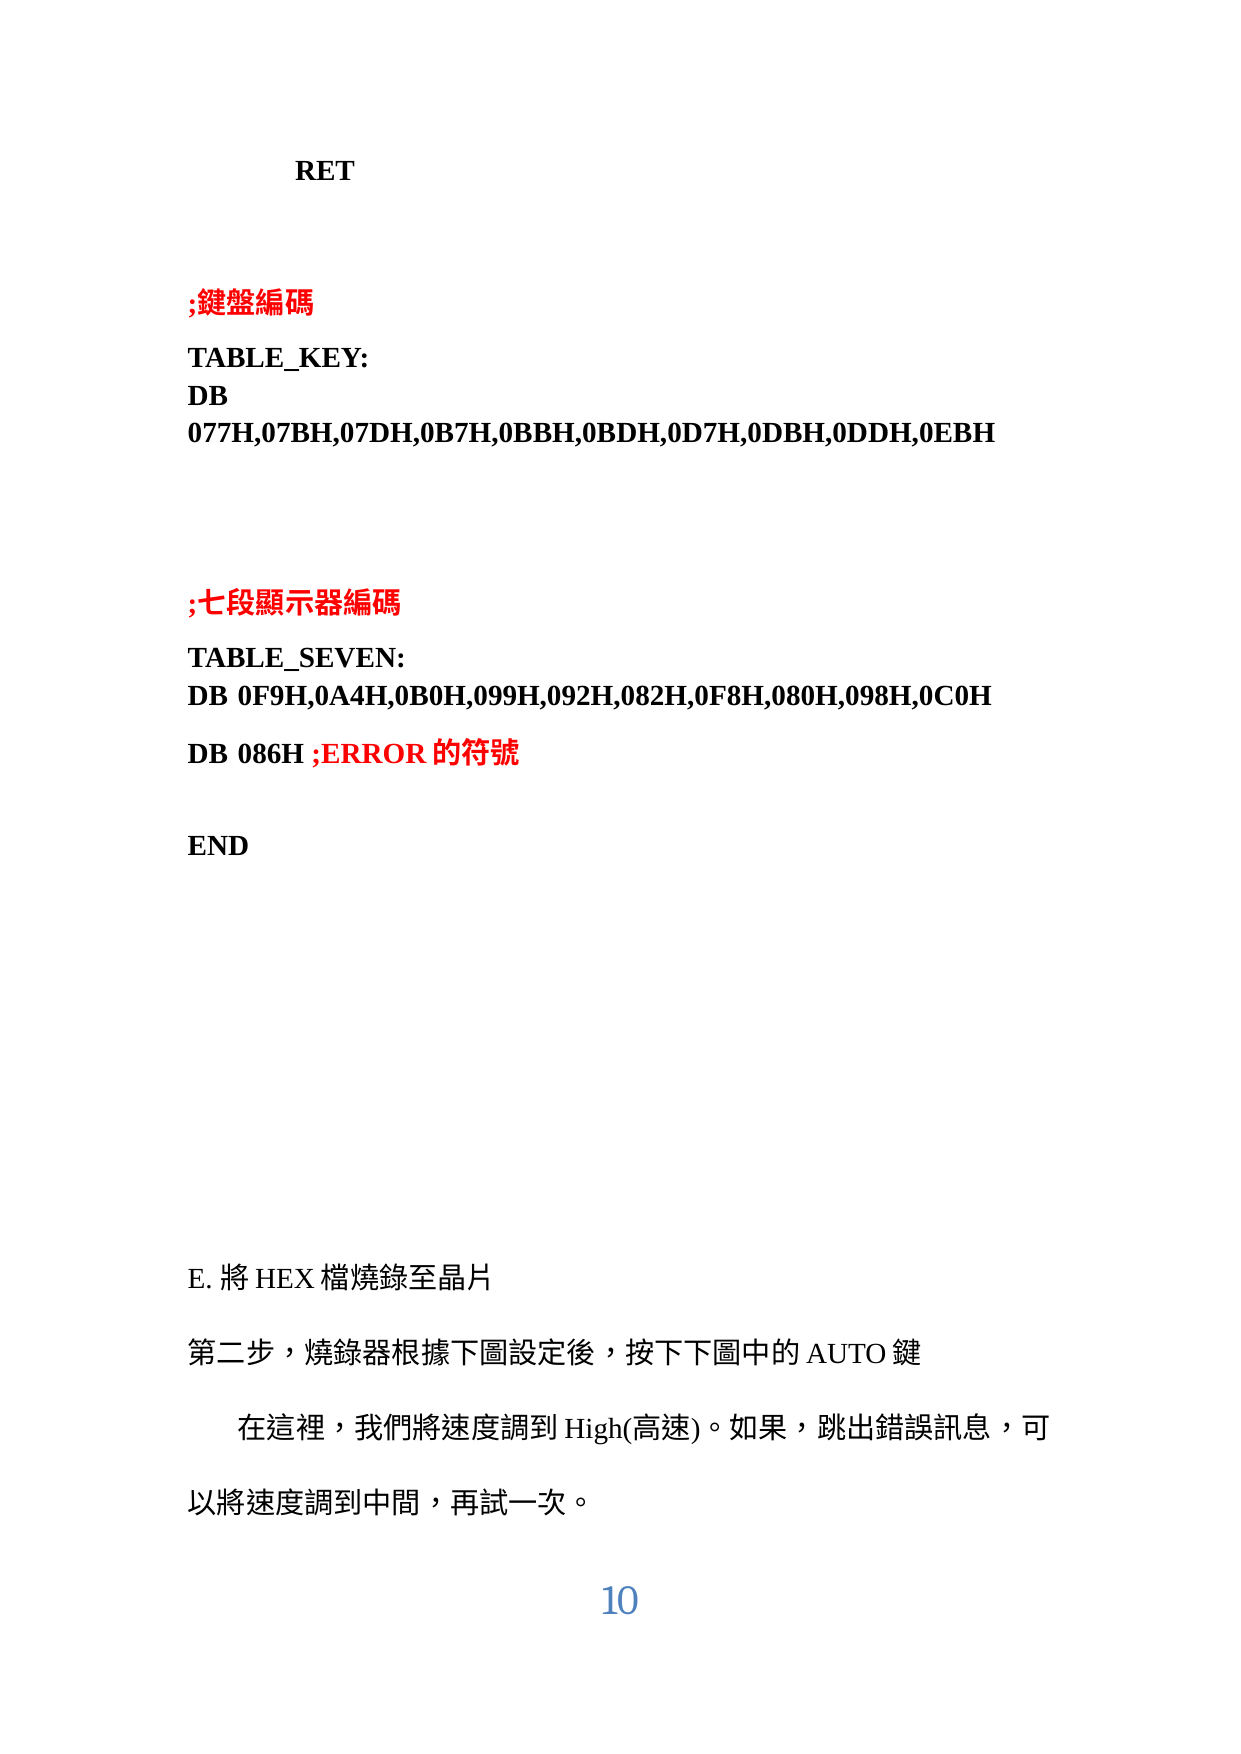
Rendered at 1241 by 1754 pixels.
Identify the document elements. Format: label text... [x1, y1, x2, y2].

text DB 0F9H,0A4H,0B0H,099H,092H,082H,0F8H,080H,098H,0C0H [187, 676, 1028, 714]
text TABLE_KEY: [187, 339, 1028, 376]
text DB 086H ;ERROR的符號 [187, 714, 1028, 789]
text 第二步，燒錄器根據下圖設定後，按下下圖中的AUTO鍵 [187, 1314, 1053, 1389]
text DB 077H,07BH,07DH,0B7H,0BBH,0BDH,0D7H,0DBH,0DDH,0EBH [187, 376, 1028, 451]
text RET [187, 151, 1028, 189]
text E. 將HEX檔燒錄至晶片 [187, 1239, 1053, 1314]
text 在這裡，我們將速度調到High(高速)。如果，跳出錯誤訊息，可以將速度調到中間，再試一次。 [187, 1389, 1053, 1539]
text ;鍵盤編碼 [187, 264, 1028, 339]
text TABLE_SEVEN: [187, 639, 1028, 676]
text ;七段顯示器編碼 [187, 564, 1028, 639]
text END [187, 826, 1028, 864]
